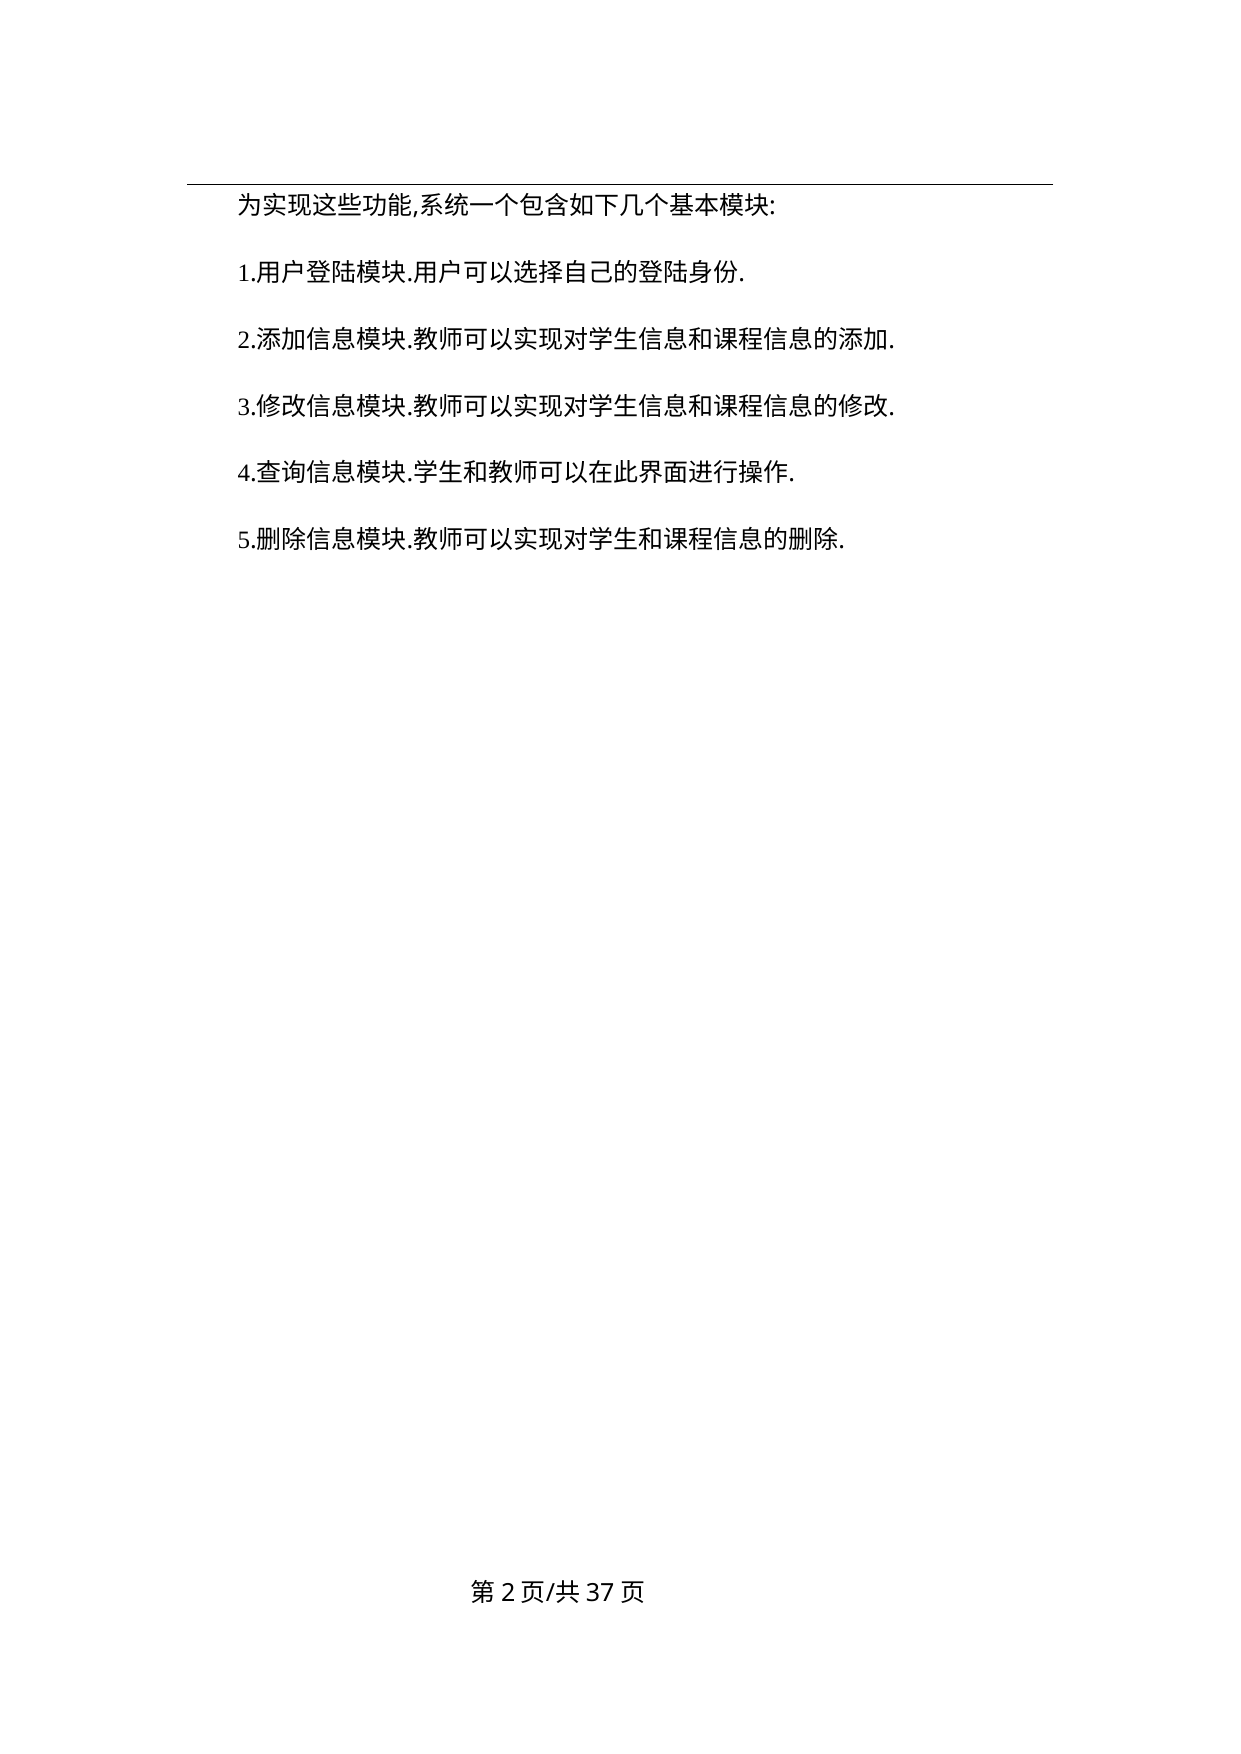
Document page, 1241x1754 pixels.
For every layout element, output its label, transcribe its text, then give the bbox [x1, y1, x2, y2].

text 1.用户登陆模块.用户可以选择自己的登陆身份. [187, 252, 1053, 288]
text 5.删除信息模块.教师可以实现对学生和课程信息的删除. [187, 520, 1053, 556]
text 2.添加信息模块.教师可以实现对学生信息和课程信息的添加. [187, 319, 1053, 355]
text 为实现这些功能,系统一个包含如下几个基本模块: [187, 185, 1053, 222]
text 4.查询信息模块.学生和教师可以在此界面进行操作. [187, 453, 1053, 489]
text 3.修改信息模块.教师可以实现对学生信息和课程信息的修改. [187, 386, 1053, 422]
